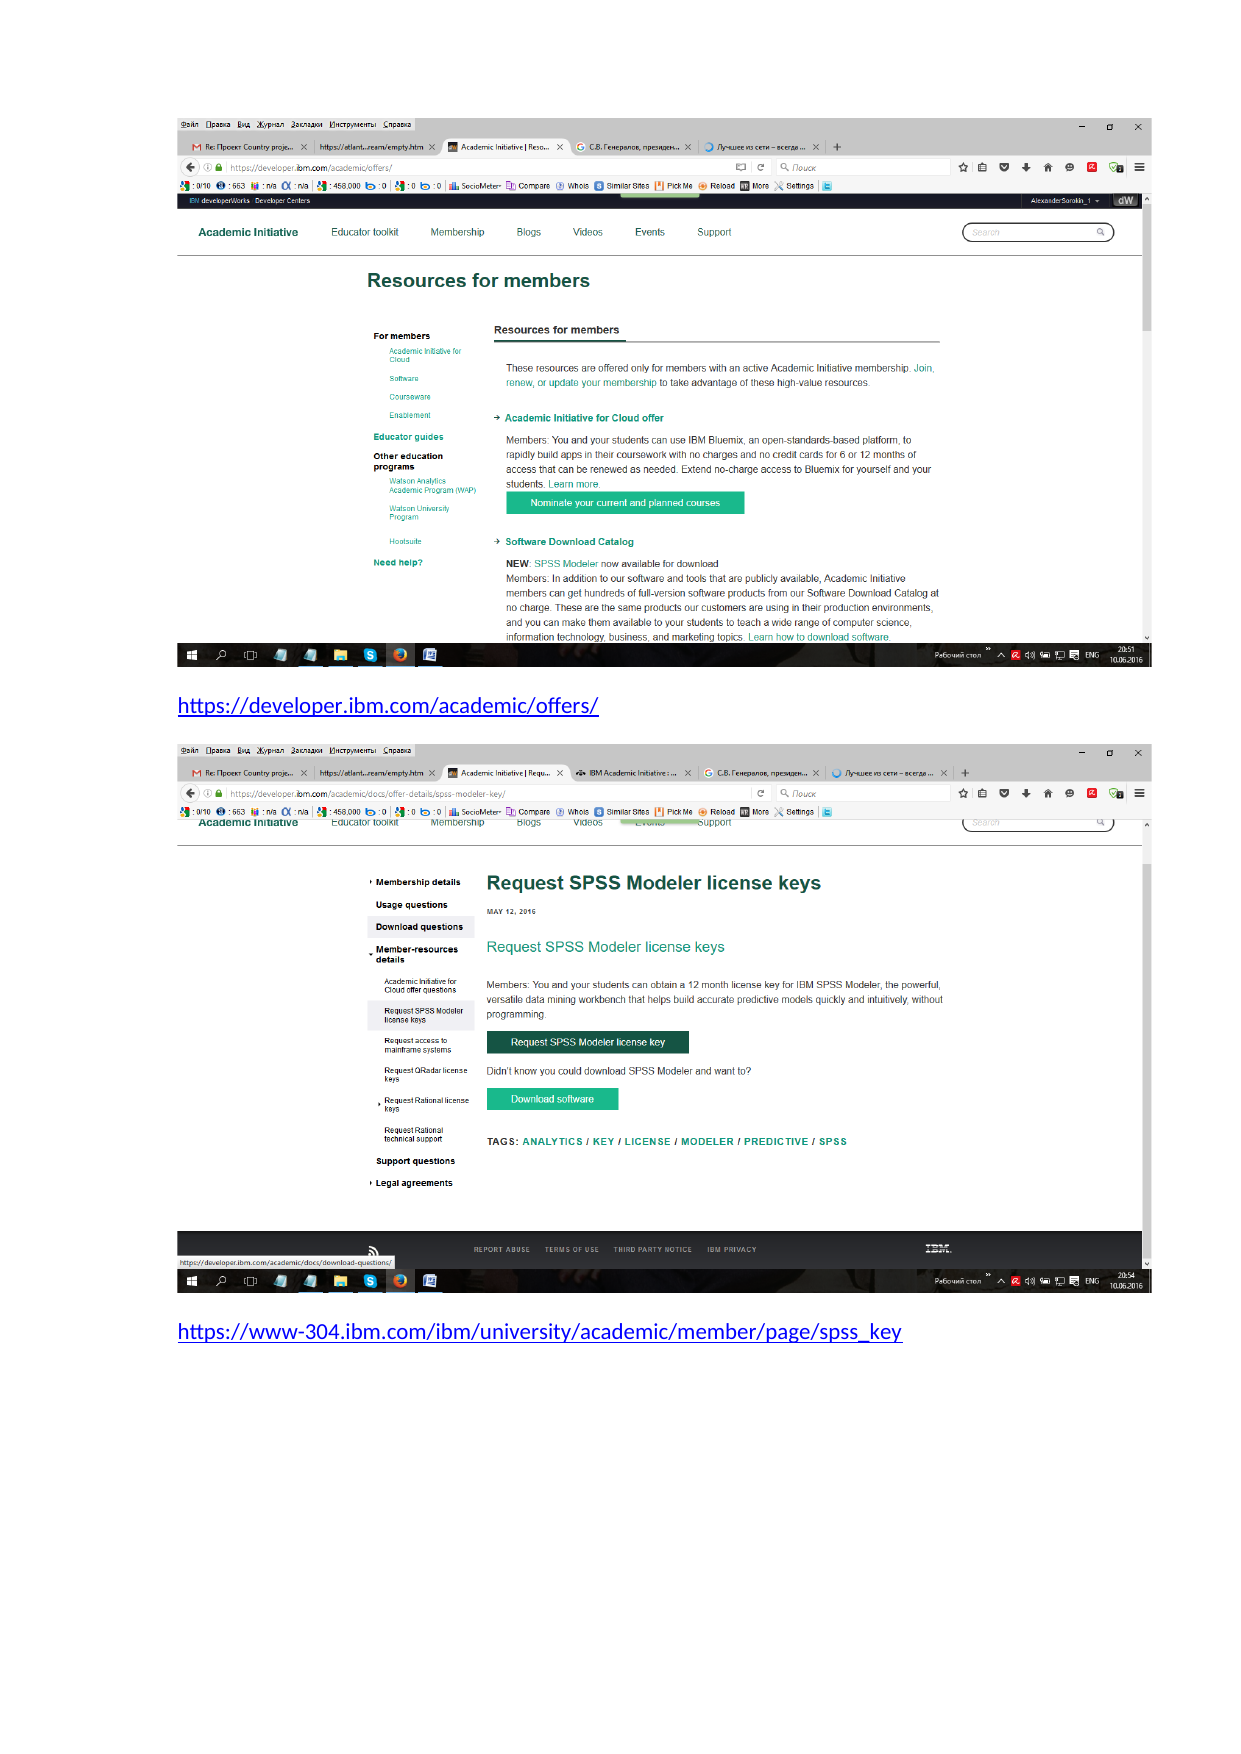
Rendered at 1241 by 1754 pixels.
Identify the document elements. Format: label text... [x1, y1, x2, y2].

text https://developer.ibm.com/academic/offers/ [177, 691, 1152, 719]
text https://www-304.ibm.com/ibm/university/academic/member/page/spss_key [177, 1317, 1152, 1345]
picture [177, 744, 1152, 1293]
picture [177, 118, 1152, 667]
